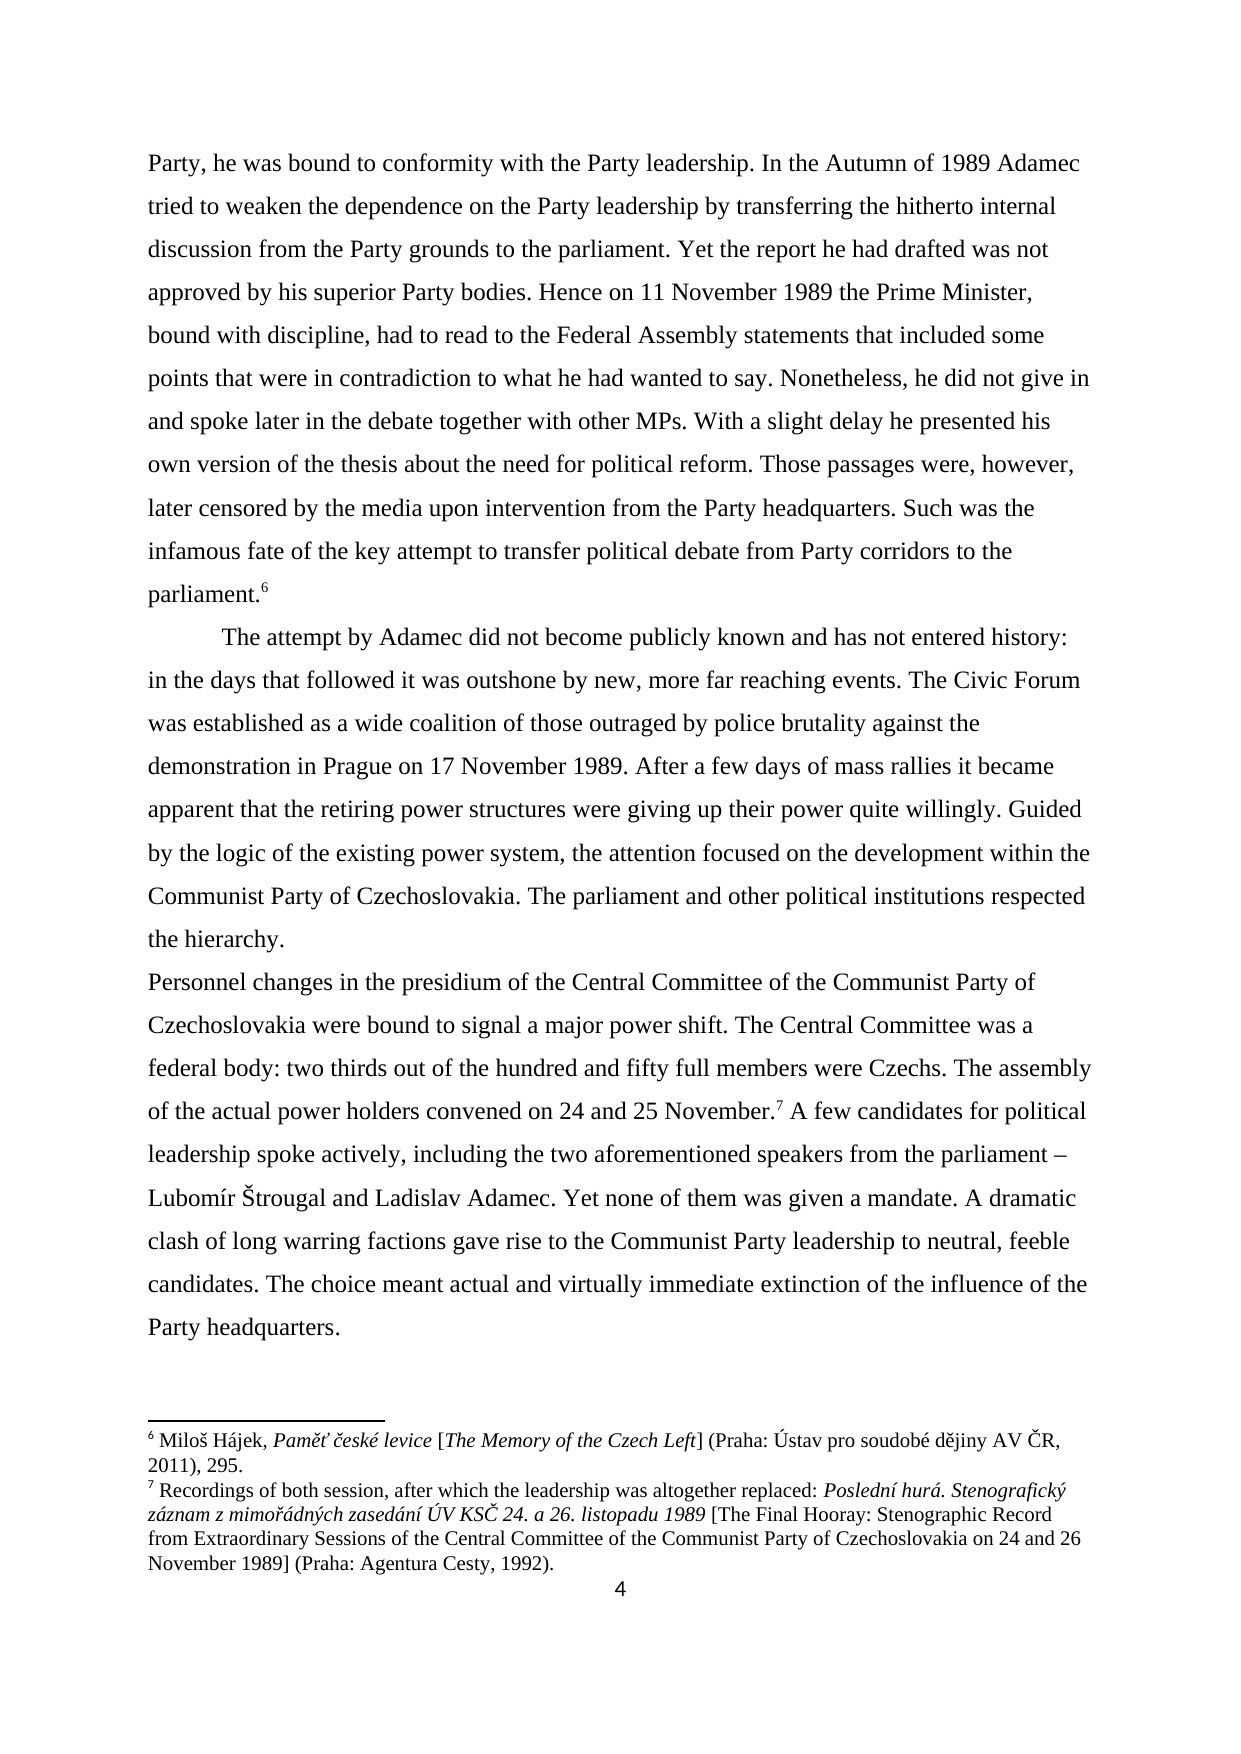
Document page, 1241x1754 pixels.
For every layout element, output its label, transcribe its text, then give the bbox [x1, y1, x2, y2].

text Personnel changes in the presidium of the Central Committee of the Communist Party of Czechoslovakia were bound to signal a major power shift. The Central Committee was a federal body: two thirds out of the hundred and fifty full members were Czechs. The assembly of the actual power holders convened on 24 and 25 November. A few candidates for political leadership spoke actively, including the two aforementioned speakers from the parliament – Lubomír Štrougal and Ladislav Adamec. Yet none of them was given a mandate. A dramatic clash of long warring factions gave rise to the Communist Party leadership to neutral, feeble candidates. The choice meant actual and virtually immediate extinction of the influence of the Party headquarters. [148, 967, 1093, 1341]
text Another attempt was made a few months later by Štrougalʼs successor in the post of the federal Prime Minister, Ladislav Adamec. As constitutional official the Prime Minister was answerable to the federal parliament. At the same time, as member of the Communist Party, he was bound to conformity with the Party leadership. In the Autumn of 1989 Adamec tried to weaken the dependence on the Party leadership by transferring the hitherto internal discussion from the Party grounds to the parliament. Yet the report he had drafted was not approved by his superior Party bodies. Hence on 11 November 1989 the Prime Minister, bound with discipline, had to read to the Federal Assembly statements that included some points that were in contradiction to what he had wanted to say. Nonetheless, he did not give in and spoke later in the debate together with other MPs. With a slight delay he presented his own version of the thesis about the need for political reform. Those passages were, however, later censored by the media upon intervention from the Party headquarters. Such was the infamous fate of the key attempt to transfer political debate from Party corridors to the parliament. [148, 148, 1093, 608]
text The attempt by Adamec did not become publicly known and has not entered history: in the days that followed it was outshone by new, more far reaching events. The Civic Forum was established as a wide coalition of those outraged by police brutality against the demonstration in Prague on 17 November 1989. After a few days of mass rallies it became apparent that the retiring power structures were giving up their power quite willingly. Guided by the logic of the existing power system, the attention focused on the development within the Communist Party of Czechoslovakia. The parliament and other political institutions respected the hierarchy. [148, 622, 1093, 953]
